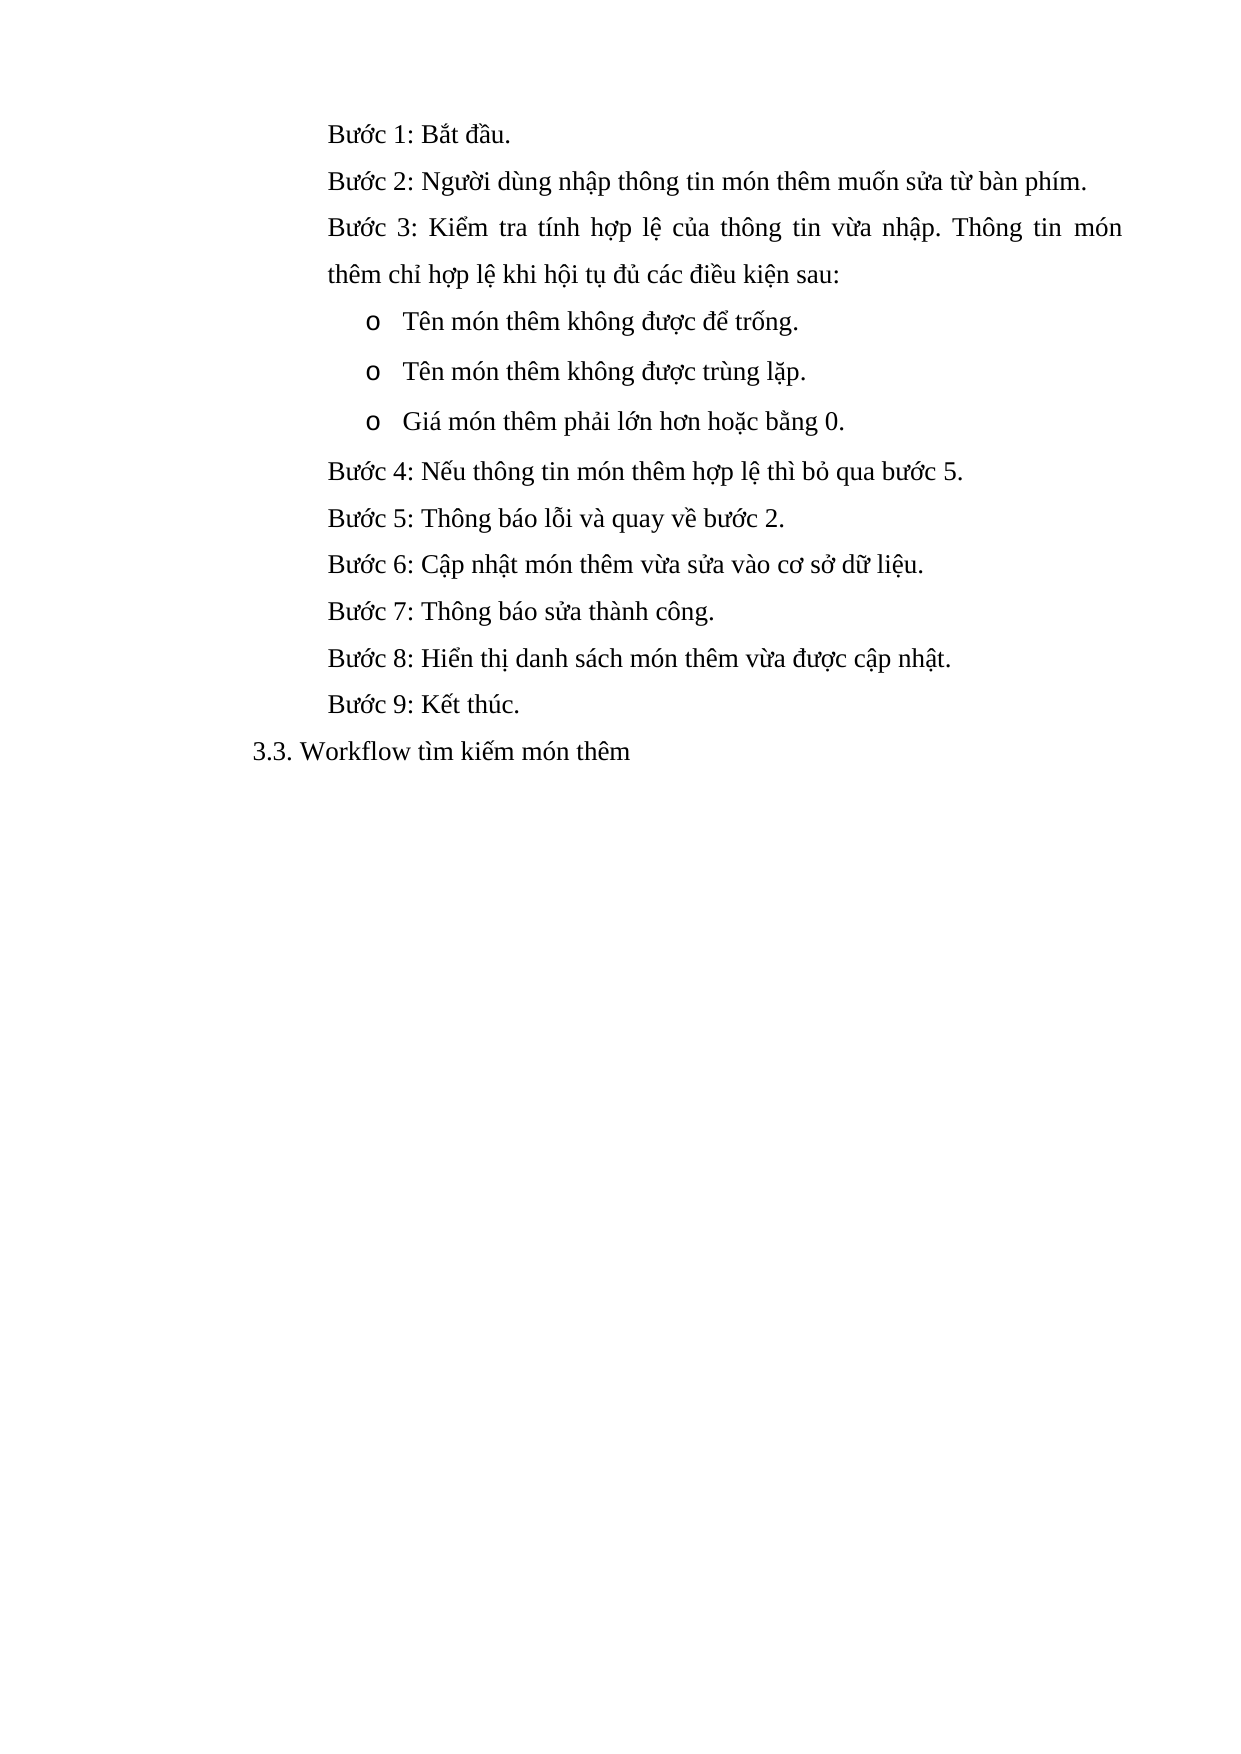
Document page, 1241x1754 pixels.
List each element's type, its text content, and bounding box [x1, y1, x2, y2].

list Tên món thêm không được trùng lặp. [365, 355, 1122, 388]
text Bước 7: Thông báo sửa thành công. [252, 595, 1122, 626]
text Bước 6: Cập nhật món thêm vừa sửa vào cơ sở dữ liệu. [252, 548, 1122, 579]
text Bước 8: Hiển thị danh sách món thêm vừa được cập nhật. [252, 642, 1122, 673]
text Bước 2: Người dùng nhập thông tin món thêm muốn sửa từ bàn phím. [252, 165, 1122, 196]
text Bước 1: Bắt đầu. [252, 118, 1122, 149]
text 3.3. Workflow tìm kiếm món thêm [177, 735, 1122, 766]
list Tên món thêm không được để trống. [365, 305, 1122, 338]
text Bước 3: Kiểm tra tính hợp lệ của thông tin vừa nhập. Thông tin món thêm chỉ hợp lệ khi hội tụ đủ các điều kiện sau: [327, 211, 1122, 289]
text Bước 9: Kết thúc. [252, 688, 1122, 719]
list Giá món thêm phải lớn hơn hoặc bằng 0. [365, 405, 1122, 438]
text Bước 4: Nếu thông tin món thêm hợp lệ thì bỏ qua bước 5. [252, 455, 1122, 486]
text Bước 5: Thông báo lỗi và quay về bước 2. [252, 502, 1122, 533]
